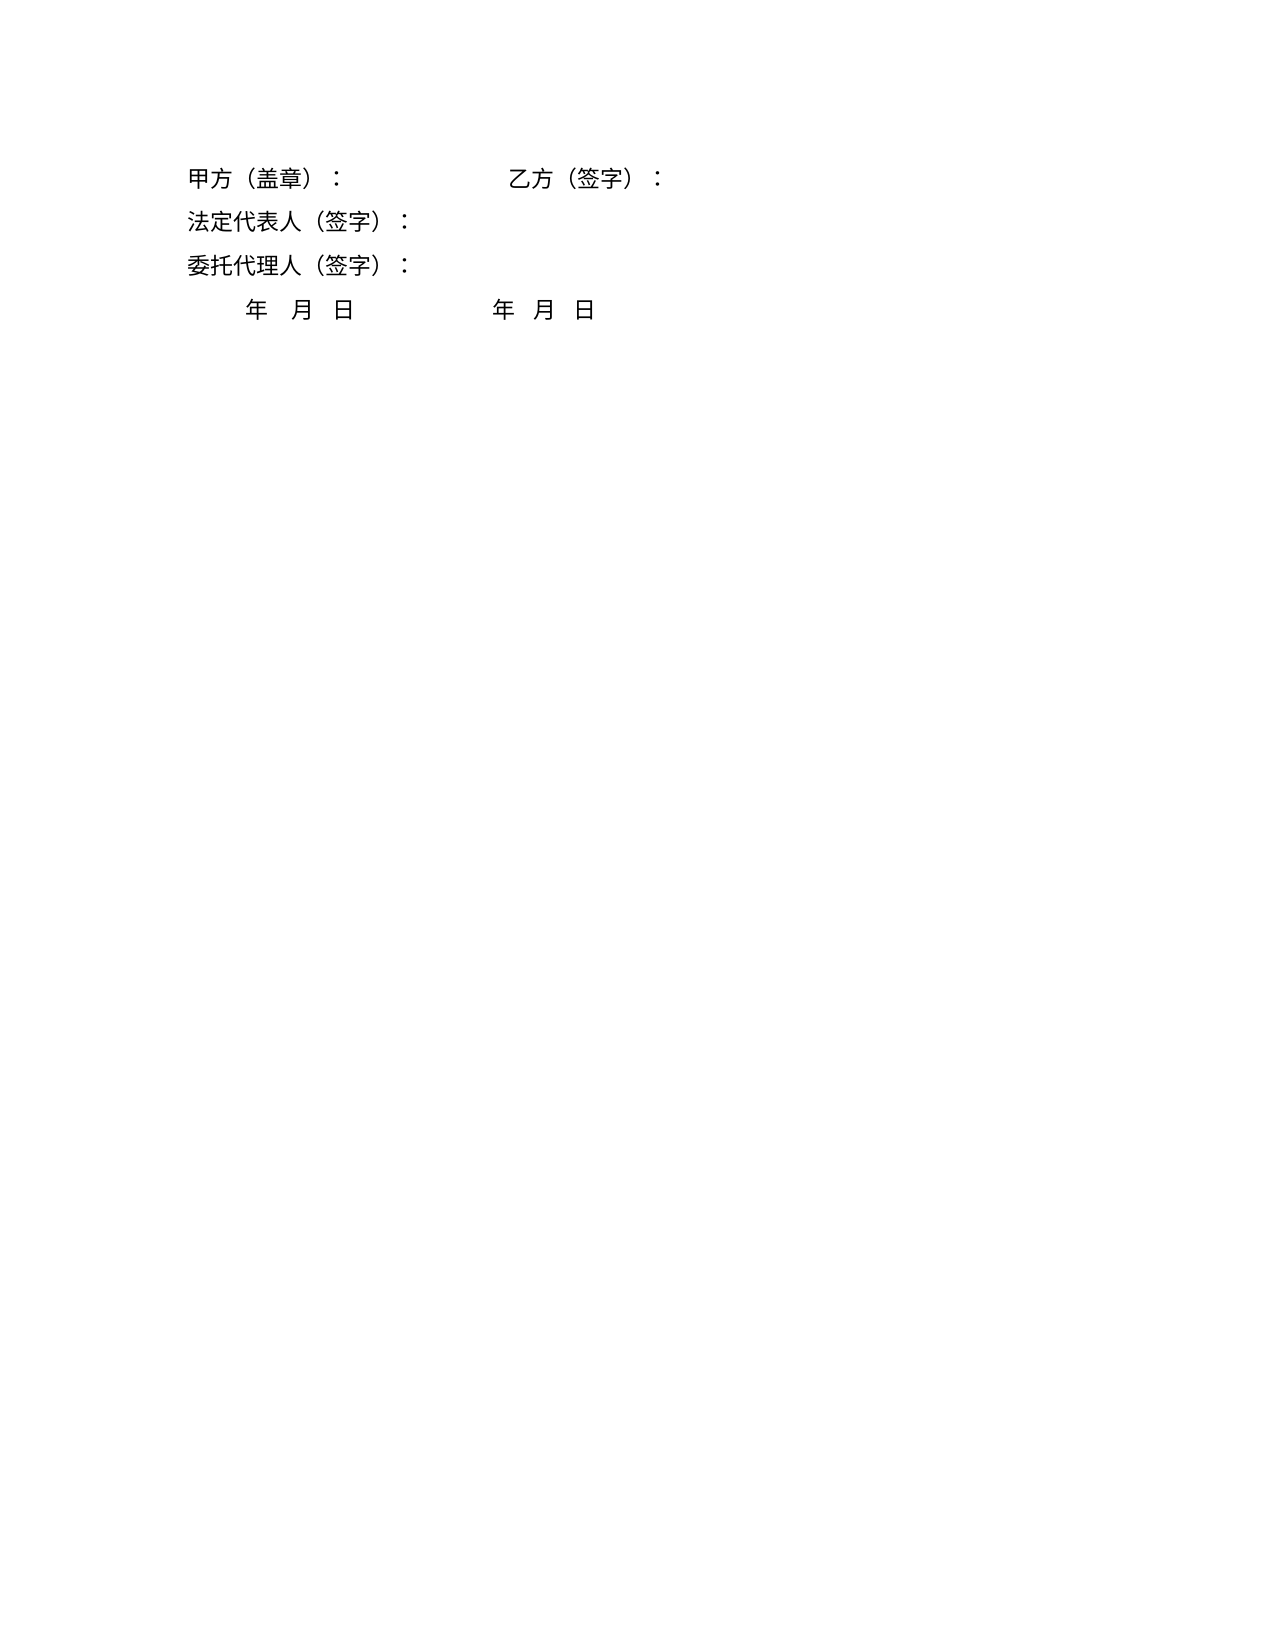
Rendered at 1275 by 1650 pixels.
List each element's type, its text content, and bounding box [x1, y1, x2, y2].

text 年 月 日 年 月 日 [187, 281, 1087, 325]
text 委托代理人（签字）： [187, 237, 1087, 281]
text 甲方（盖章）： 乙方（签字）： [187, 150, 1087, 194]
text 法定代表人（签字）： [187, 194, 1087, 237]
